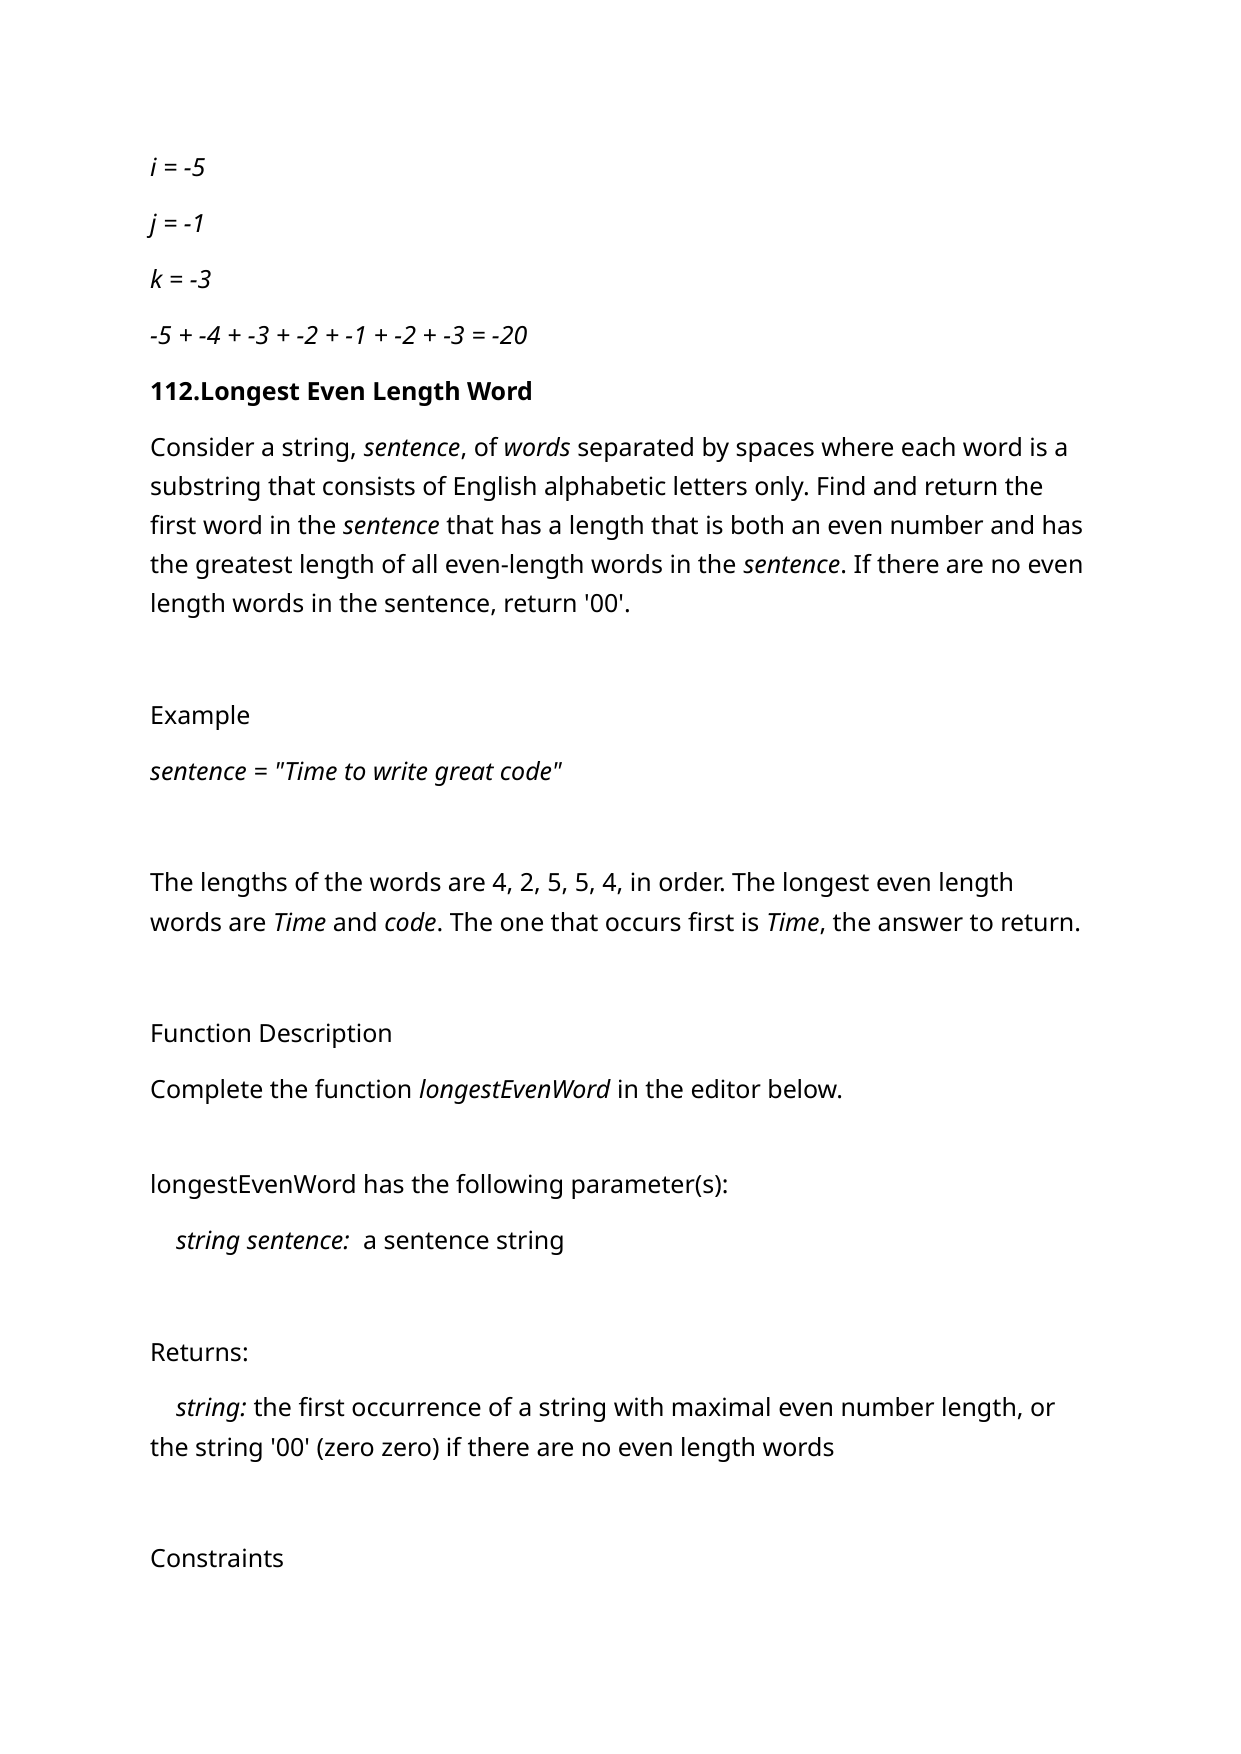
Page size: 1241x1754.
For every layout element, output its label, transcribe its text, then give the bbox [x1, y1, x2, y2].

text string: the first occurrence of a string with maximal even number length, or the string '00' (zero zero) if there are no even length words [150, 1390, 1090, 1463]
text Function Description [150, 1016, 1090, 1050]
text The lengths of the words are 4, 2, 5, 5, 4, in order. The longest even length words are Time and code. The one that occurs first is Time, the answer to return. [150, 865, 1090, 938]
text longestEvenWord has the following parameter(s): [150, 1127, 1090, 1201]
text Returns: [150, 1334, 1090, 1368]
text string sentence: a sentence string [150, 1222, 1090, 1257]
text 112.Longest Even Length Word [150, 373, 1090, 407]
text Example [150, 697, 1090, 732]
text j = -1 [150, 206, 1090, 240]
text i = -5 [150, 150, 1090, 184]
text Consider a string, sentence, of words separated by spaces where each word is a substring that consists of English alphabetic letters only. Find and return the first word in the sentence that has a length that is both an even number and has the greatest length of all even-length words in the sentence. If there are no even length words in the sentence, return '00'. [150, 429, 1090, 620]
text Complete the function longestEvenWord in the editor below. [150, 1072, 1090, 1106]
text Constraints [150, 1541, 1090, 1575]
text -5 + -4 + -3 + -2 + -1 + -2 + -3 = -20 [150, 317, 1090, 352]
text sentence = "Time to write great code" [150, 753, 1090, 787]
text k = -3 [150, 262, 1090, 296]
